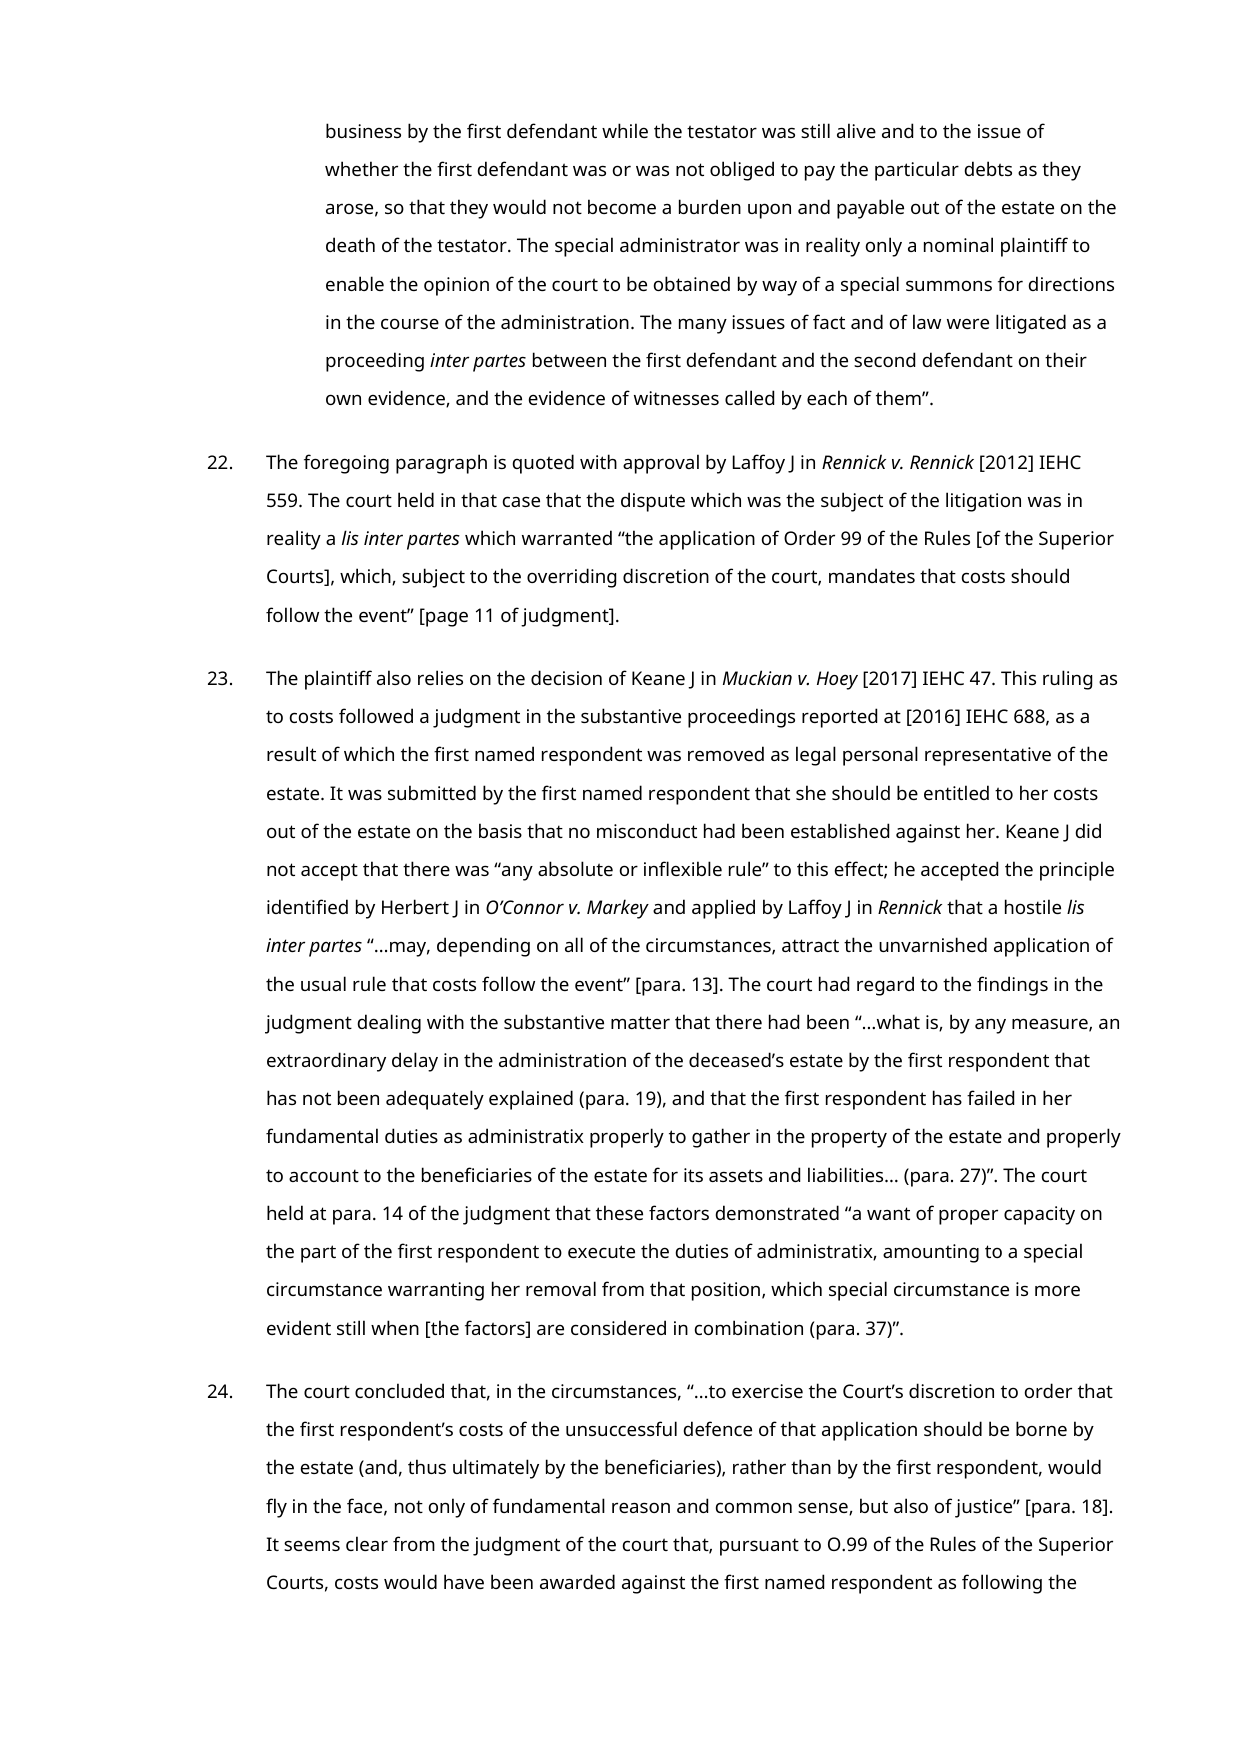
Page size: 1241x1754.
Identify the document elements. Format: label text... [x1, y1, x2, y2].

text 22. The foregoing paragraph is quoted with approval by Laffoy J in Rennick v. Rennick [2012] IEHC 559. The court held in that case that the dispute which was the subject of the litigation was in reality a lis inter partes which warranted “the application of Order 99 of the Rules [of the Superior Courts], which, subject to the overriding discretion of the court, mandates that costs should follow the event” [page 11 of judgment]. [207, 449, 1122, 627]
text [266, 118, 1122, 411]
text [207, 1378, 1122, 1595]
text 23. The plaintiff also relies on the decision of Keane J in Muckian v. Hoey [2017] IEHC 47. This ruling as to costs followed a judgment in the substantive proceedings reported at [2016] IEHC 688, as a result of which the first named respondent was removed as legal personal representative of the estate. It was submitted by the first named respondent that she should be entitled to her costs out of the estate on the basis that no misconduct had been established against her. Keane J did not accept that there was “any absolute or inflexible rule” to this effect; he accepted the principle identified by Herbert J in O’Connor v. Markey and applied by Laffoy J in Rennick that a hostile lis inter partes “…may, depending on all of the circumstances, attract the unvarnished application of the usual rule that costs follow the event” [para. 13]. The court had regard to the findings in the judgment dealing with the substantive matter that there had been “…what is, by any measure, an extraordinary delay in the administration of the deceased’s estate by the first respondent that has not been adequately explained (para. 19), and that the first respondent has failed in her fundamental duties as administratix properly to gather in the property of the estate and properly to account to the beneficiaries of the estate for its assets and liabilities… (para. 27)”. The court held at para. 14 of the judgment that these factors demonstrated “a want of proper capacity on the part of the first respondent to execute the duties of administratix, amounting to a special circumstance warranting her removal from that position, which special circumstance is more evident still when [the factors] are considered in combination (para. 37)”. [207, 665, 1122, 1341]
